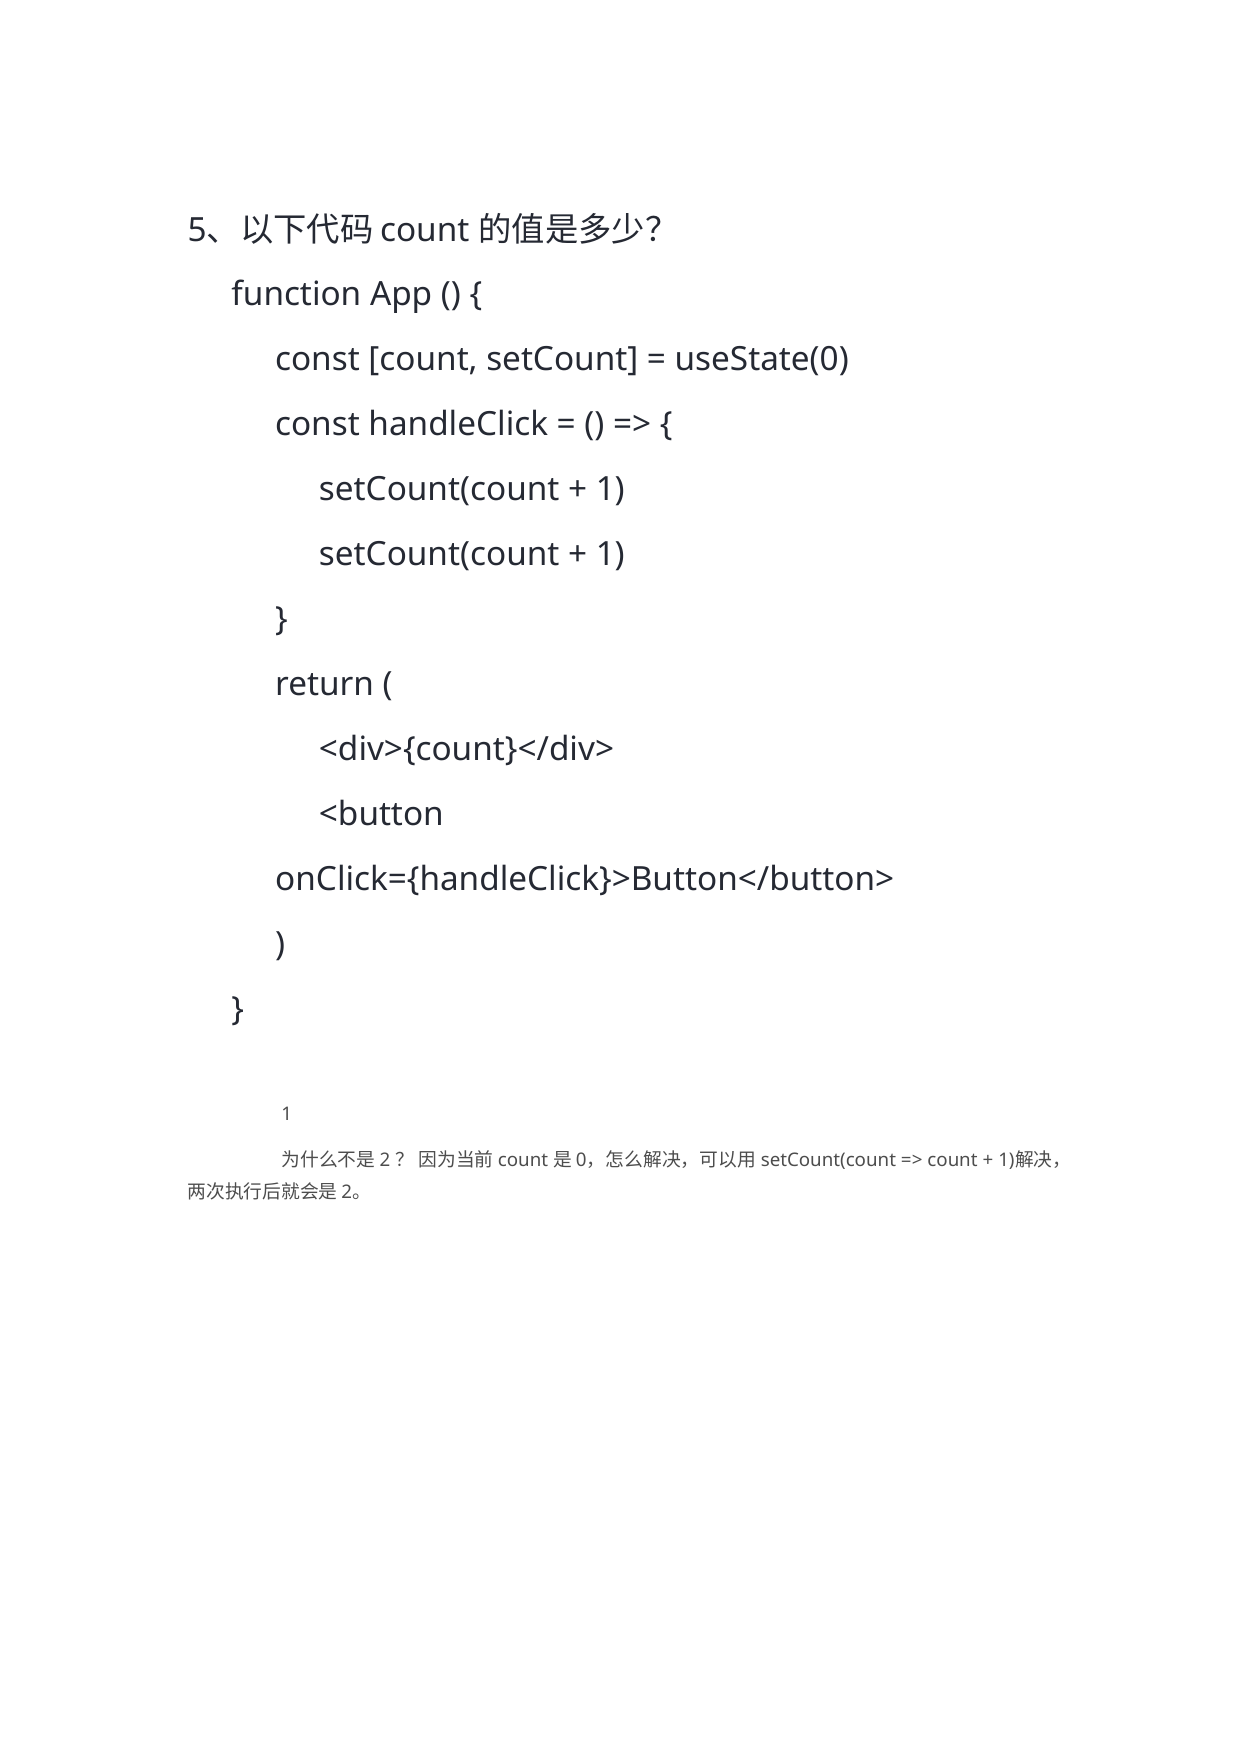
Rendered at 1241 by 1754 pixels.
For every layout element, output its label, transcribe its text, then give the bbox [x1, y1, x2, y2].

list <div>{count}</div> [275, 714, 1053, 779]
list const [count, setCount] = useState(0) [231, 324, 1053, 389]
list ) [231, 909, 1053, 974]
list 以下代码count 的值是多少？ [187, 194, 1053, 259]
list <button onClick={handleClick}>Button</button> [275, 779, 1053, 909]
list 1 [187, 1097, 1053, 1129]
list 为什么不是2 ？ 因为当前count 是0，怎么解决，可以用 setCount(count => count + 1)解决，两次执行后就会是2。 [187, 1142, 1053, 1207]
list } [187, 974, 1053, 1039]
list return ( [231, 649, 1053, 714]
list const handleClick = () => { [231, 389, 1053, 454]
list setCount(count + 1) [275, 454, 1053, 519]
list setCount(count + 1) [275, 519, 1053, 584]
list function App () { [187, 259, 1053, 324]
list } [231, 584, 1053, 649]
